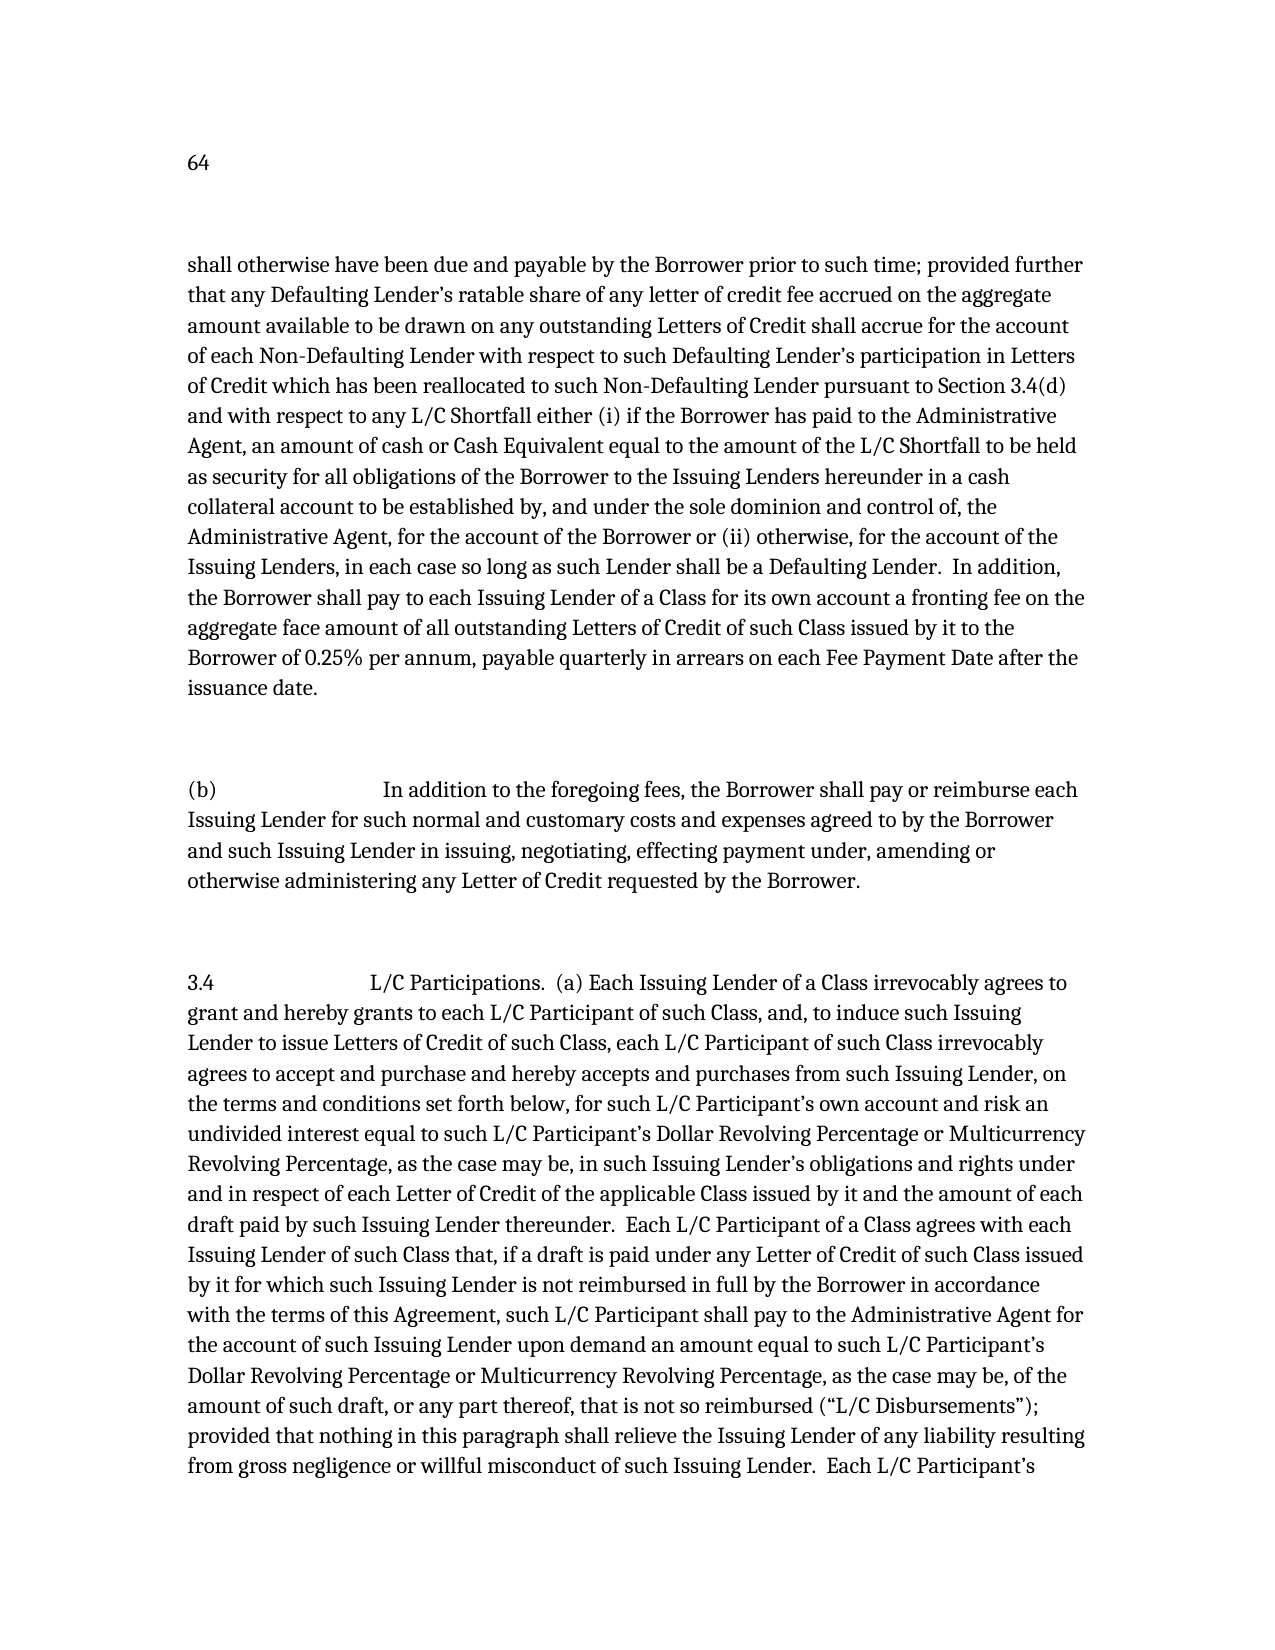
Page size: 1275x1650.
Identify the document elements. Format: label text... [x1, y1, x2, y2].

text shall otherwise have been due and payable by the Borrower prior to such time; provided further that any Defaulting Lender’s ratable share of any letter of credit fee accrued on the aggregate amount available to be drawn on any outstanding Letters of Credit shall accrue for the account of each Non-Defaulting Lender with respect to such Defaulting Lender’s participation in Letters of Credit which has been reallocated to such Non-Defaulting Lender pursuant to Section 3.4(d) and with respect to any L/C Shortfall either (i) if the Borrower has paid to the Administrative Agent, an amount of cash or Cash Equivalent equal to the amount of the L/C Shortfall to be held as security for all obligations of the Borrower to the Issuing Lenders hereunder in a cash collateral account to be established by, and under the sole dominion and control of, the Administrative Agent, for the account of the Borrower or (ii) otherwise, for the account of the Issuing Lenders, in each case so long as such Lender shall be a Defaulting Lender. In addition, the Borrower shall pay to each Issuing Lender of a Class for its own account a fronting fee on the aggregate face amount of all outstanding Letters of Credit of such Class issued by it to the Borrower of 0.25% per annum, payable quarterly in arrears on each Fee Payment Date after the issuance date. [187, 252, 1087, 701]
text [187, 970, 1087, 1479]
text 64 [187, 150, 1087, 176]
text (b) In addition to the foregoing fees, the Borrower shall pay or reimburse each Issuing Lender for such normal and customary costs and expenses agreed to by the Borrower and such Issuing Lender in issuing, negotiating, effecting payment under, amending or otherwise administering any Letter of Credit requested by the Borrower. [187, 777, 1087, 894]
